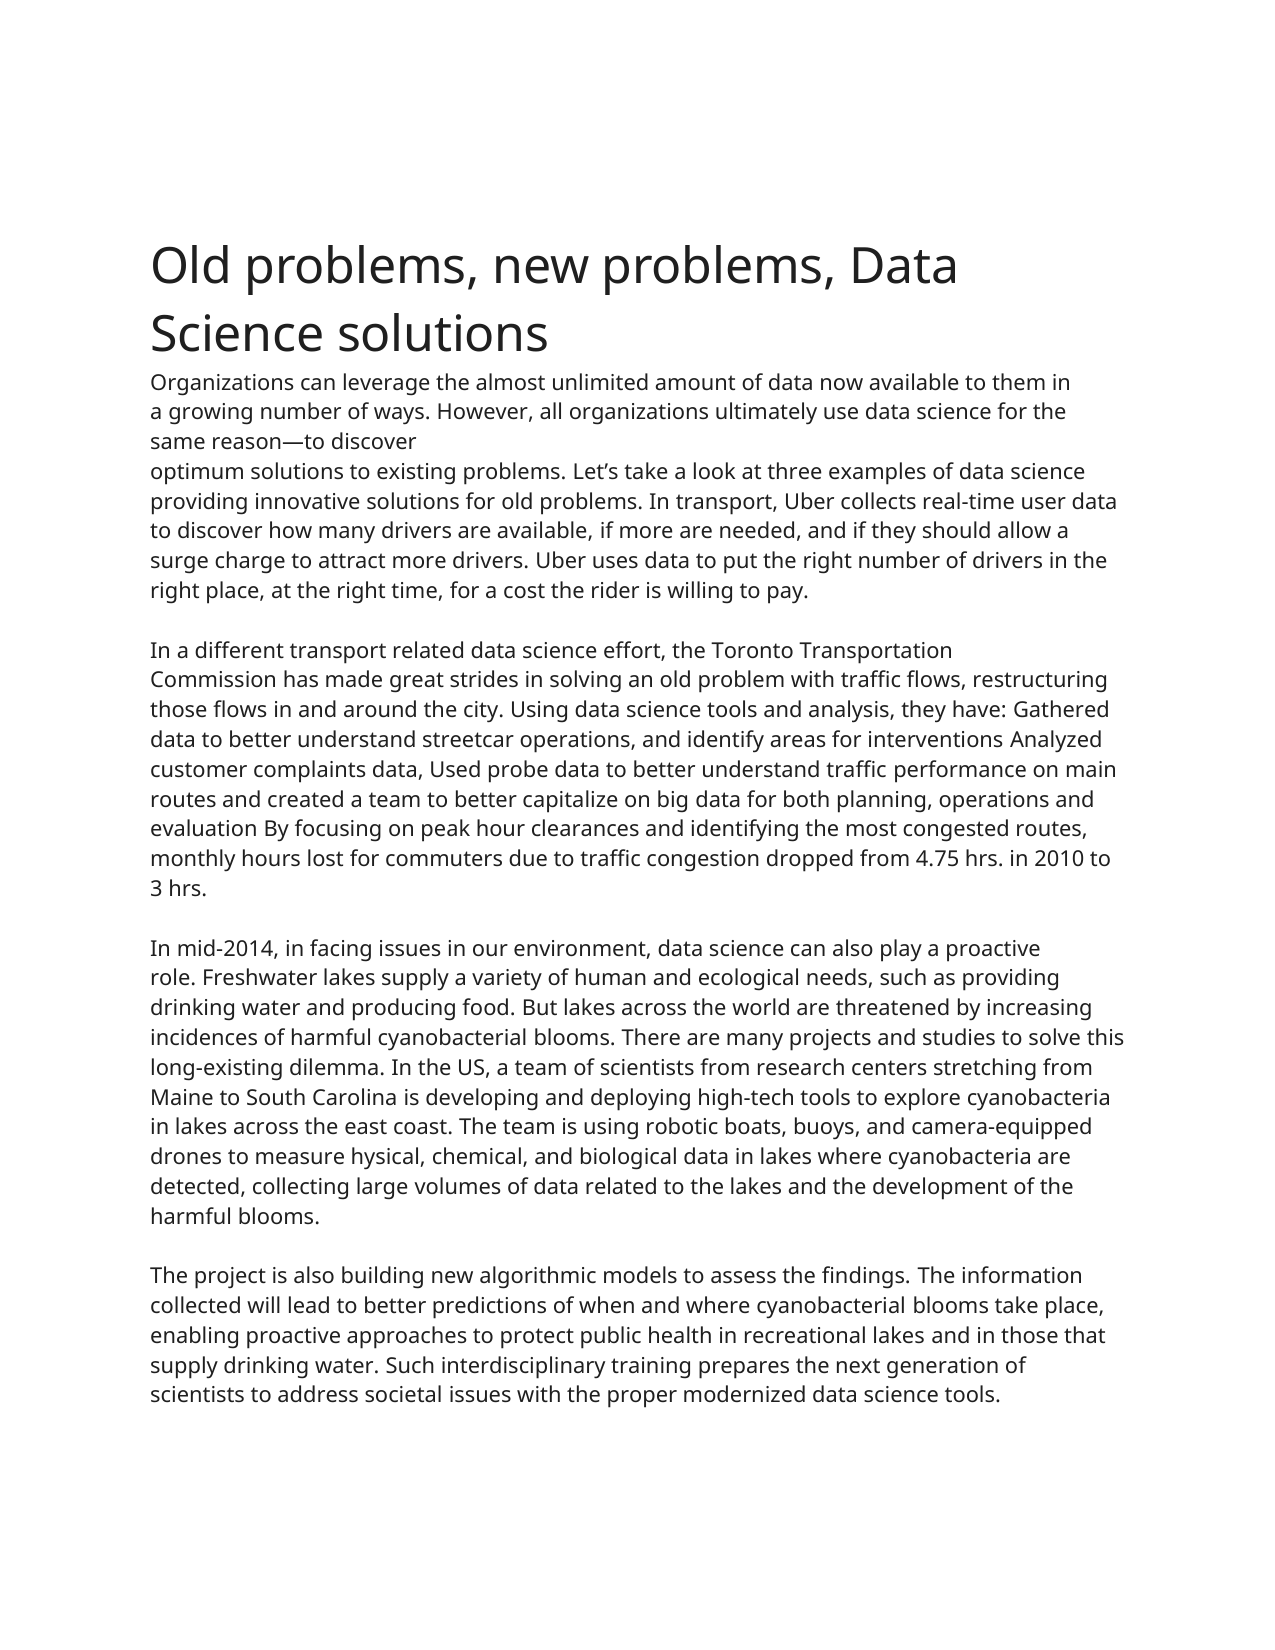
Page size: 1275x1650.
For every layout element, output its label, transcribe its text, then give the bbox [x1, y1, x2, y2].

text In a different transport related data science effort, the Toronto Transportation Commission has made great strides in solving an old problem with traffic flows, restructuring those flows in and around the city. Using data science tools and analysis, they have: Gathered data to better understand streetcar operations, and identify areas for interventions Analyzed customer complaints data, Used probe data to better understand traffic performance on main routes and created a team to better capitalize on big data for both planning, operations and evaluation By focusing on peak hour clearances and identifying the most congested routes, monthly hours lost for commuters due to traffic congestion dropped from 4.75 hrs. in 2010 to 3 hrs. [150, 634, 1125, 903]
subtitle Old problems, new problems, Data Science solutions [150, 230, 1125, 366]
text In mid-2014, in facing issues in our environment, data science can also play a proactive role. Freshwater lakes supply a variety of human and ecological needs, such as providing drinking water and producing food. But lakes across the world are threatened by increasing incidences of harmful cyanobacterial blooms. There are many projects and studies to solve this long-existing dilemma. In the US, a team of scientists from research centers stretching from Maine to South Carolina is developing and deploying high-tech tools to explore cyanobacteria in lakes across the east coast. The team is using robotic boats, buoys, and camera-equipped drones to measure hysical, chemical, and biological data in lakes where cyanobacteria are detected, collecting large volumes of data related to the lakes and the development of the harmful blooms. [150, 932, 1125, 1230]
text optimum solutions to existing problems. Let’s take a look at three examples of data science providing innovative solutions for old problems. In transport, Uber collects real-time user data to discover how many drivers are available, if more are needed, and if they should allow a surge charge to attract more drivers. Uber uses data to put the right number of drivers in the right place, at the right time, for a cost the rider is willing to pay. [150, 456, 1125, 605]
text Organizations can leverage the almost unlimited amount of data now available to them in a growing number of ways. However, all organizations ultimately use data science for the same reason—to discover [150, 366, 1125, 456]
text The project is also building new algorithmic models to assess the findings. The information collected will lead to better predictions of when and where cyanobacterial blooms take place, enabling proactive approaches to protect public health in recreational lakes and in those that supply drinking water. Such interdisciplinary training prepares the next generation of scientists to address societal issues with the proper modernized data science tools. [150, 1260, 1125, 1409]
